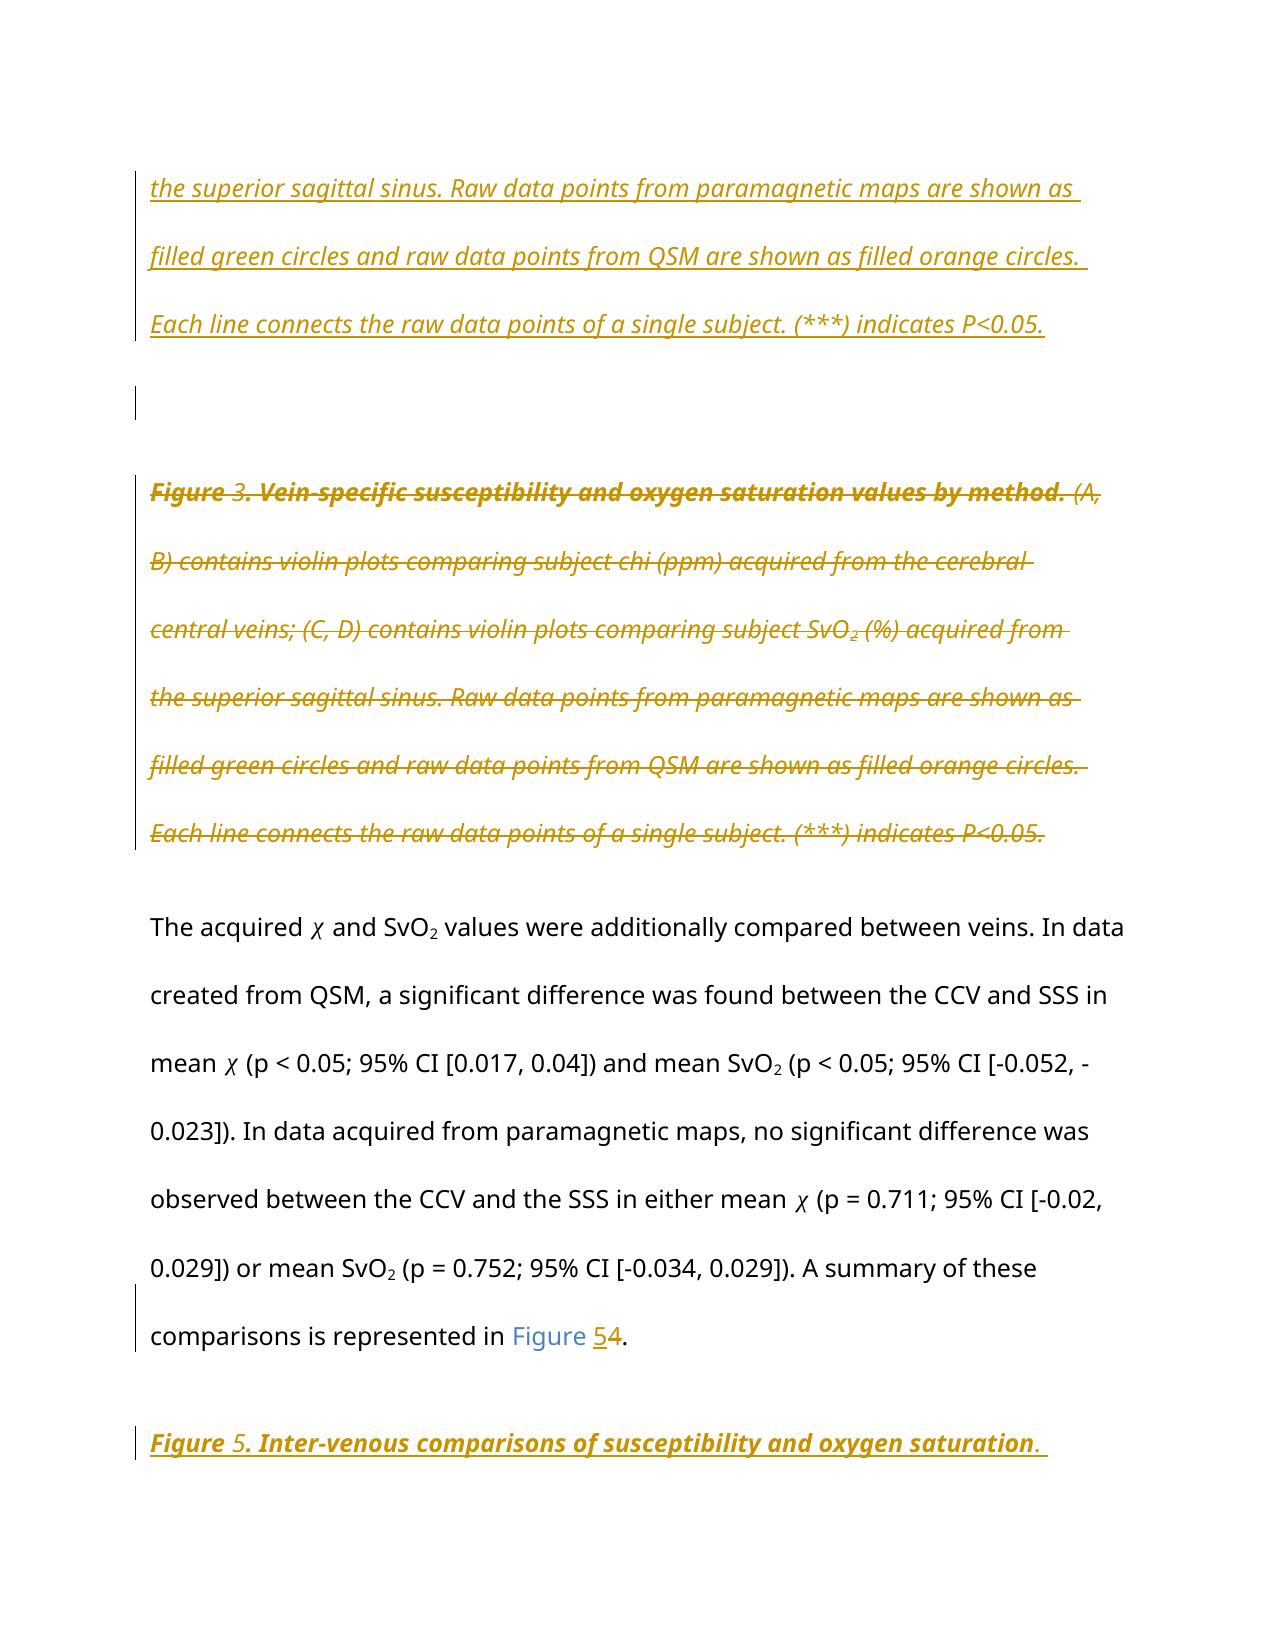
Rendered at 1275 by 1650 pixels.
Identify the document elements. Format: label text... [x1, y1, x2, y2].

table_header [139, 1405, 1114, 1460]
table_header [139, 150, 1114, 382]
table_header [139, 382, 1114, 891]
text The acquired and SvO2 values were additionally compared between veins. In data created from QSM, a significant difference was found between the CCV and SSS in mean (p < 0.05; 95% CI [0.017, 0.04]) and mean SvO2 (p < 0.05; 95% CI [-0.052, -0.023]). In data acquired from paramagnetic maps, no significant difference was observed between the CCV and the SSS in either mean (p = 0.711; 95% CI [-0.02, 0.029]) or mean SvO2 (p = 0.752; 95% CI [-0.034, 0.029]). A summary of these comparisons is represented in Figure . [150, 909, 1125, 1352]
